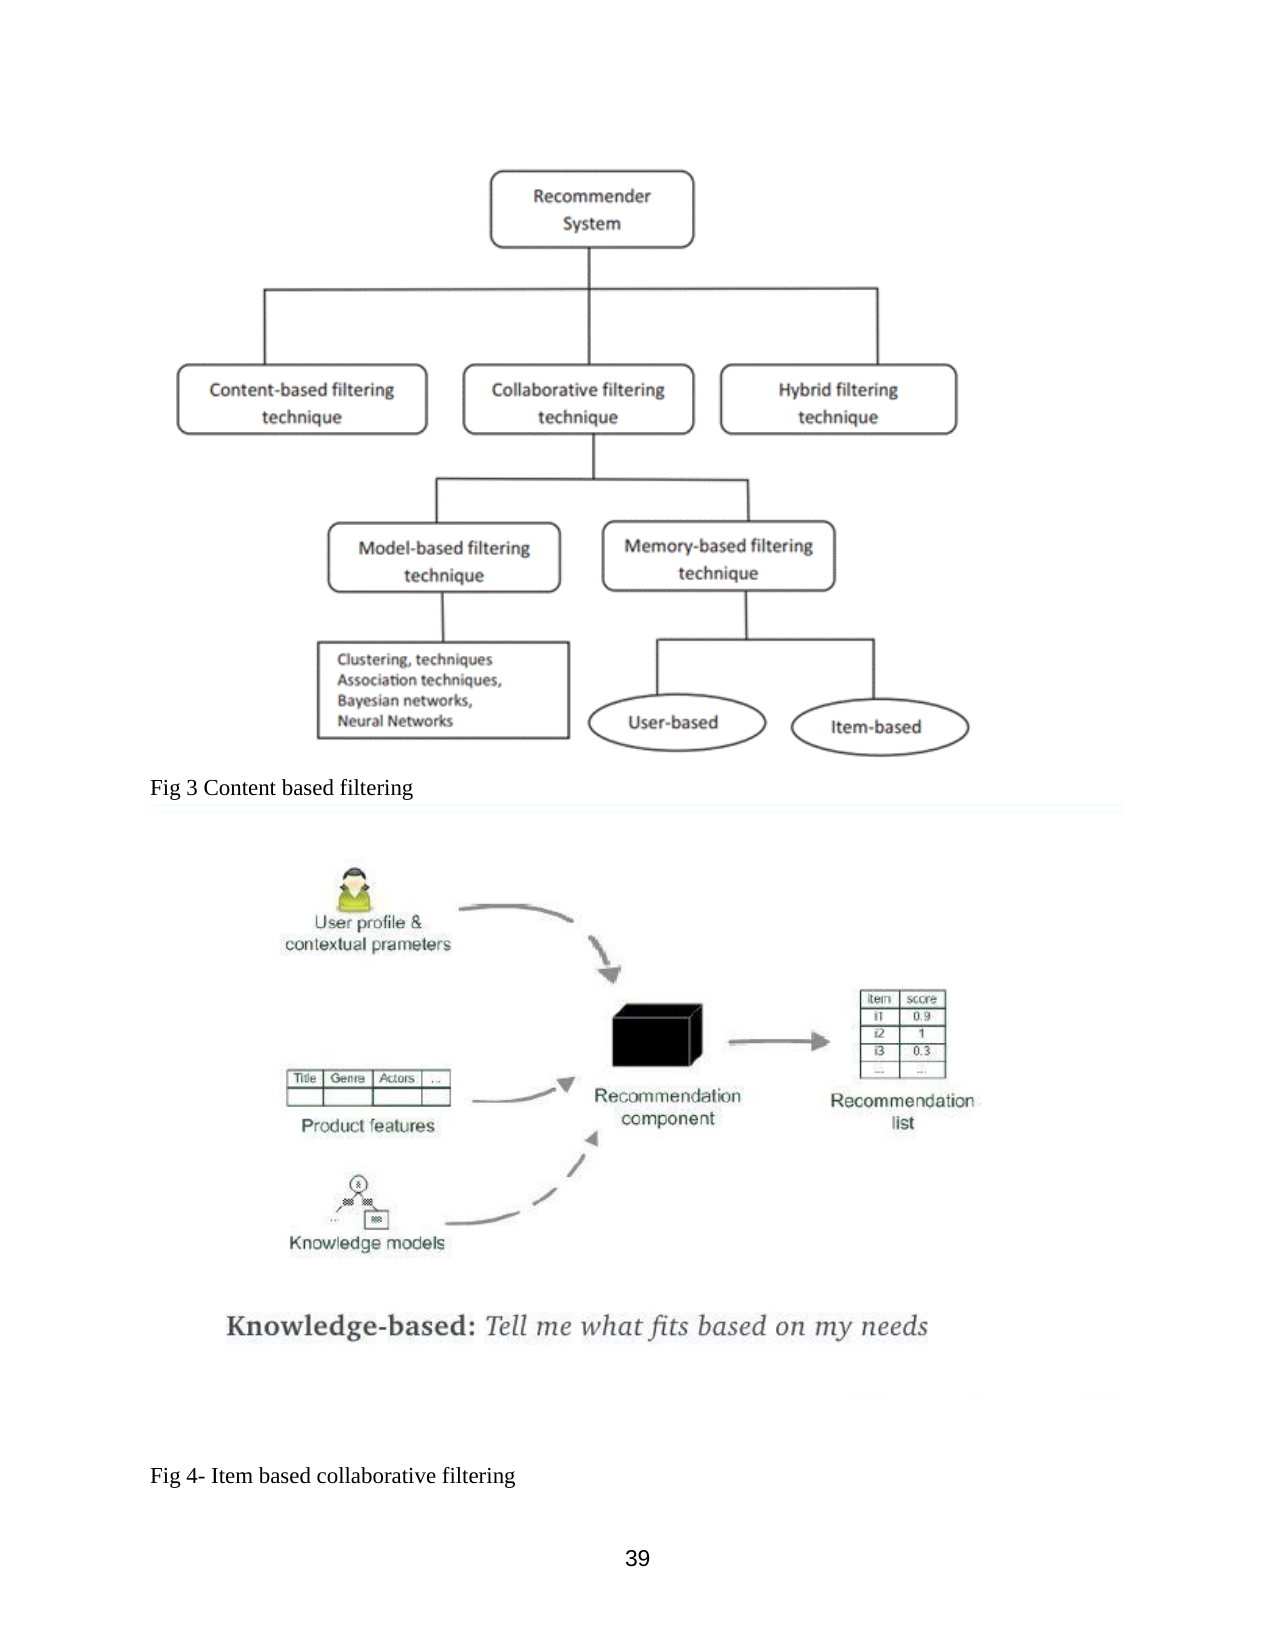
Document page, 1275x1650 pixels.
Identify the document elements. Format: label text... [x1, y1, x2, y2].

picture [150, 150, 999, 771]
text Fig 3 Content based filtering [150, 774, 1125, 801]
picture [150, 804, 1125, 1399]
text Fig 4- Item based collaborative filtering [150, 1462, 1125, 1489]
